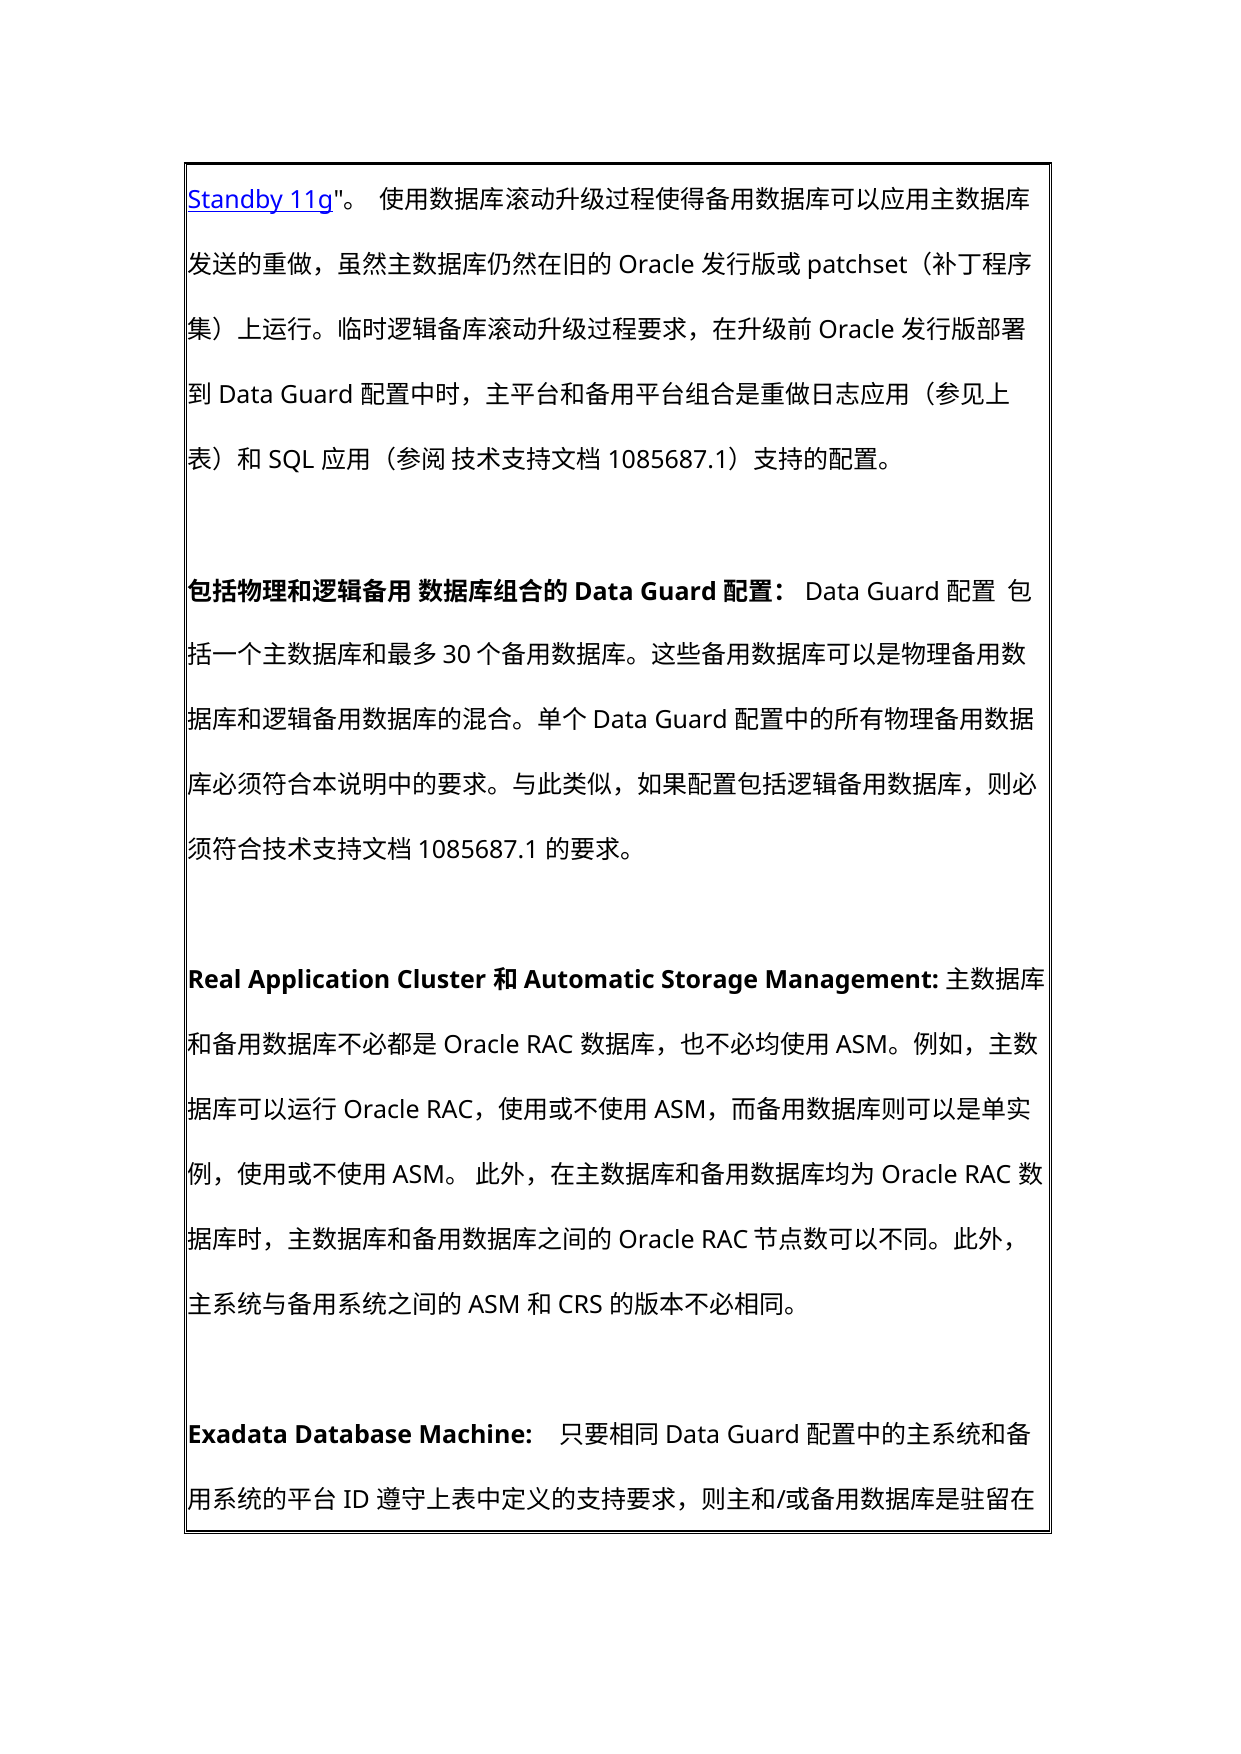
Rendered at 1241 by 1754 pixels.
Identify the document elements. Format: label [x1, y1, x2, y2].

table_header [187, 165, 1049, 1530]
